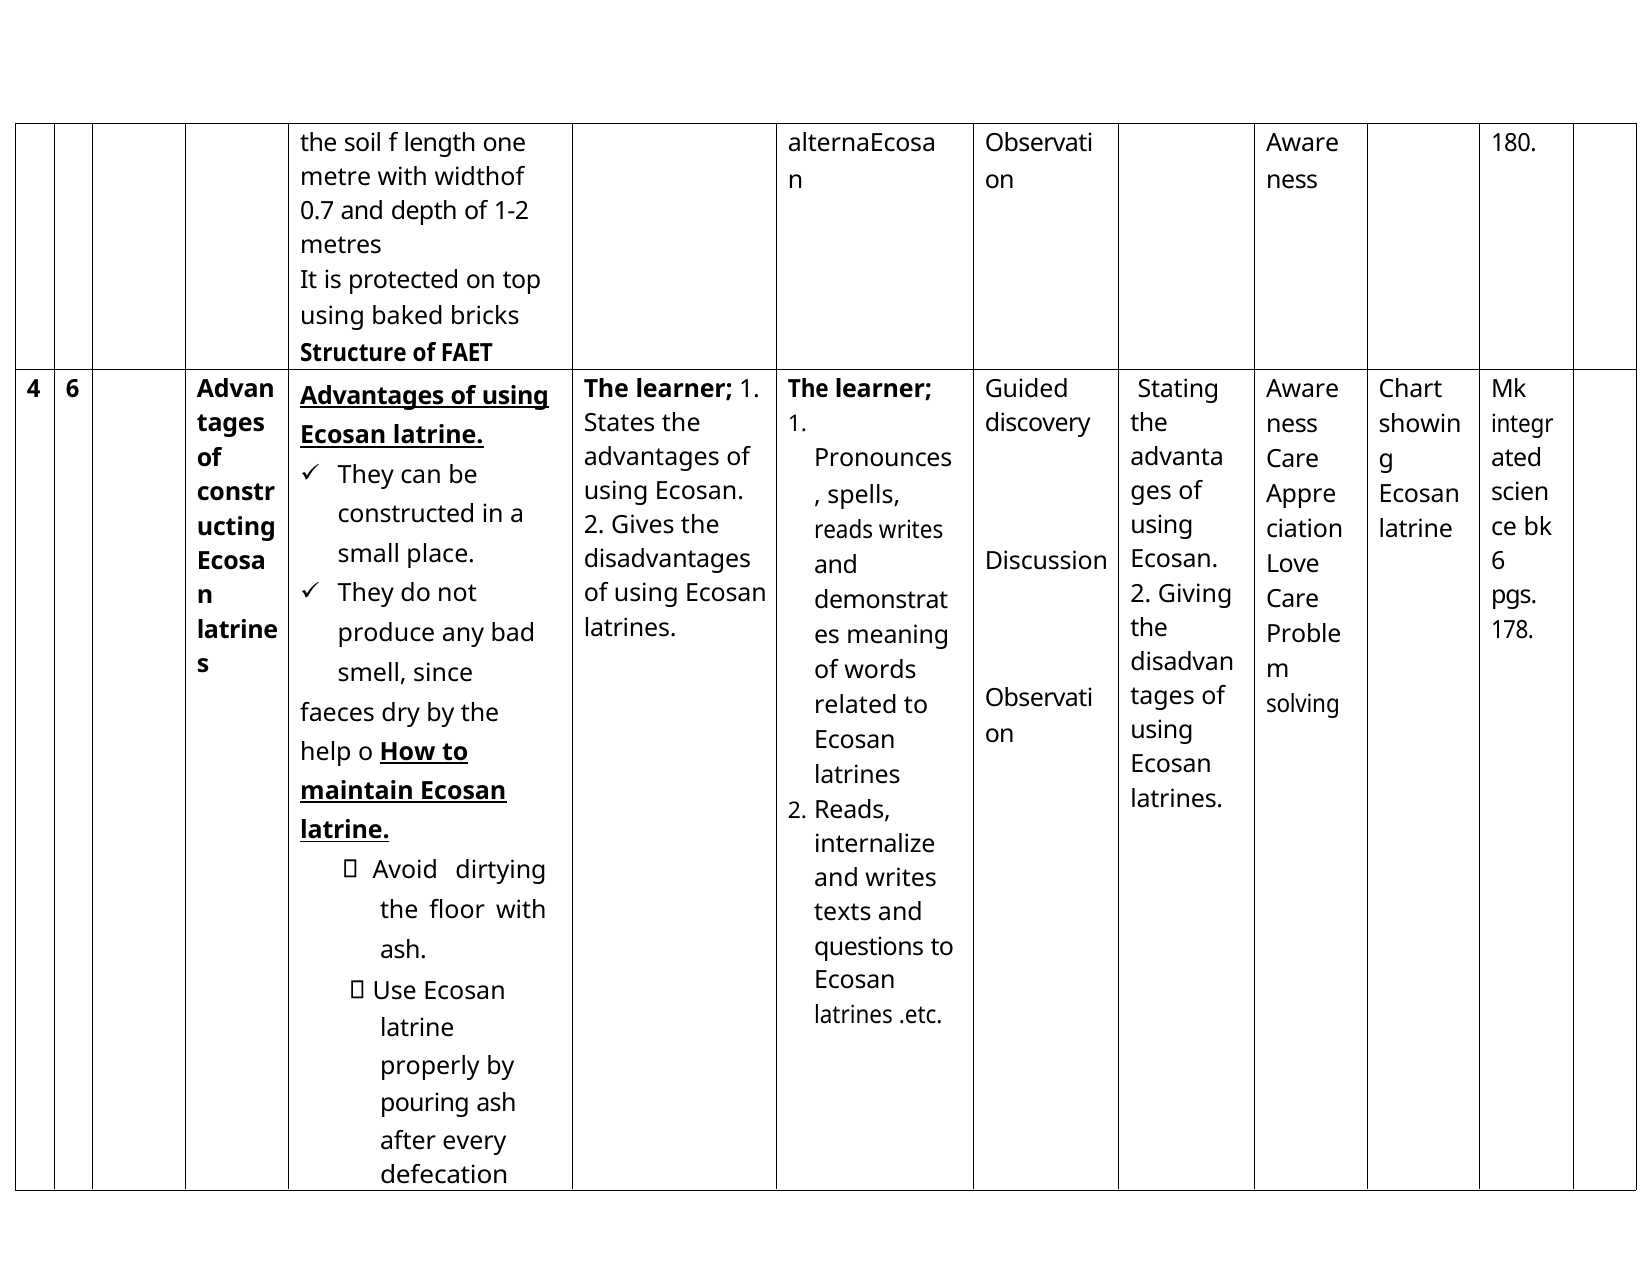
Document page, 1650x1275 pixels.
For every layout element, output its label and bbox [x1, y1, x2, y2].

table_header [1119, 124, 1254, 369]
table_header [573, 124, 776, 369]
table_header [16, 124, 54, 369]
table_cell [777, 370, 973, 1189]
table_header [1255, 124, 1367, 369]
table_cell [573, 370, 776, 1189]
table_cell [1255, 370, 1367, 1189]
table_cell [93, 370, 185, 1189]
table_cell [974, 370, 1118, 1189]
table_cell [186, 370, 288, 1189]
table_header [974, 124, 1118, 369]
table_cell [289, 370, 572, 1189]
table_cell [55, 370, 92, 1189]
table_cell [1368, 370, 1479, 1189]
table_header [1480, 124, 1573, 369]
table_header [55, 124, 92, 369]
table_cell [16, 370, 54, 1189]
picture [342, 849, 375, 884]
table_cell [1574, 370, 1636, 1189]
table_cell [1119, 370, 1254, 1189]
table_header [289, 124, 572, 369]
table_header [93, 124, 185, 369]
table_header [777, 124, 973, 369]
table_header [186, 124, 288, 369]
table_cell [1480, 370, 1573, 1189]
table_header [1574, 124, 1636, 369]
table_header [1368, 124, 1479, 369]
